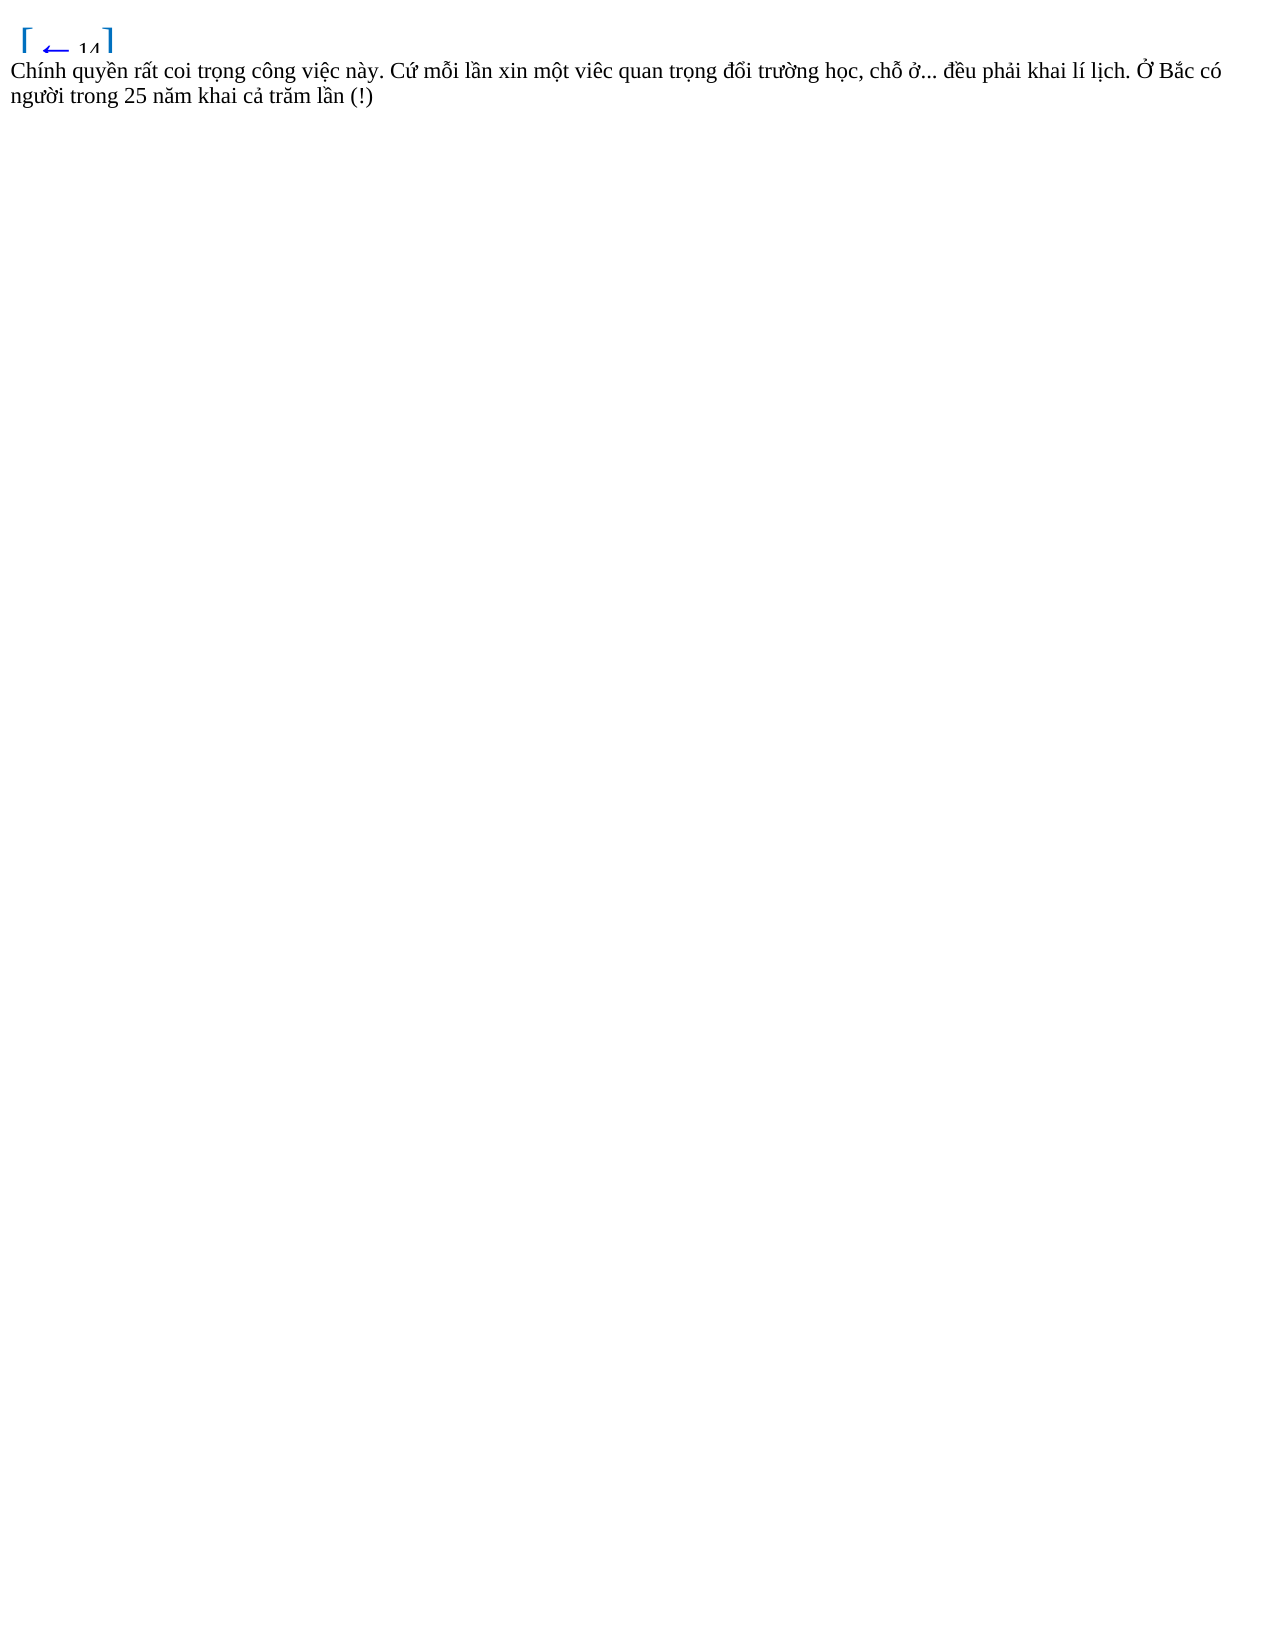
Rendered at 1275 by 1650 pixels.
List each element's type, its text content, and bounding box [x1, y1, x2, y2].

text Chính quyền rất coi trọng công việc này. Cứ mỗi lần xin một viêc quan trọng đổi trường học, chỗ ở... đều phải khai lí lịch. Ở Bắc có người trong 25 năm khai cả trăm lần (!) [10, 59, 1225, 109]
